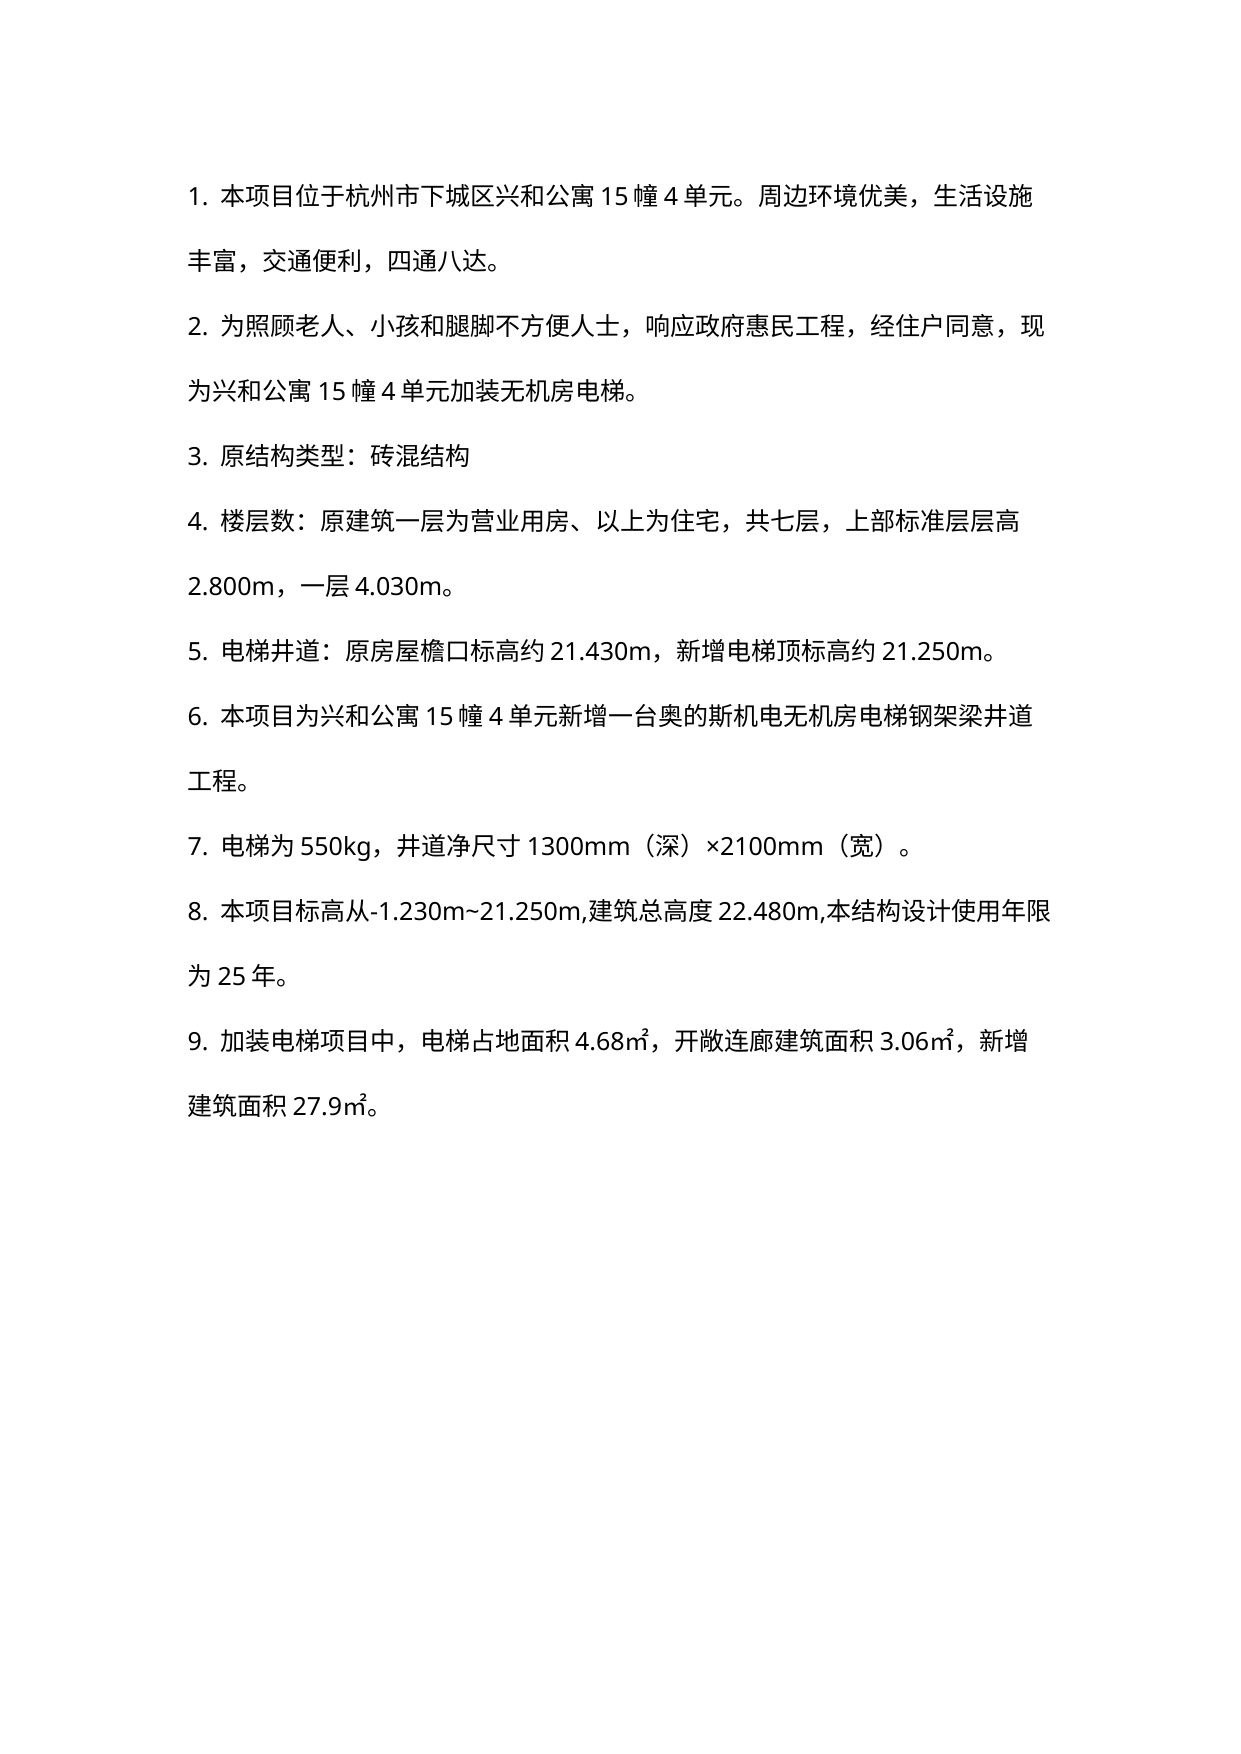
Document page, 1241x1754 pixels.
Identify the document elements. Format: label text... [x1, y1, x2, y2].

list 本项目标高从-1.230m~21.250m,建筑总高度22.480m,本结构设计使用年限为25年。 [187, 877, 1053, 1007]
list 电梯井道：原房屋檐口标高约21.430m，新增电梯顶标高约21.250m。 [187, 617, 1053, 682]
list 原结构类型：砖混结构 [187, 422, 1053, 487]
list 为照顾老人、小孩和腿脚不方便人士，响应政府惠民工程，经住户同意，现为兴和公寓15幢4单元加装无机房电梯。 [187, 292, 1053, 422]
list 加装电梯项目中，电梯占地面积4.68㎡，开敞连廊建筑面积3.06㎡，新增建筑面积27.9㎡。 [187, 1007, 1053, 1137]
list 电梯为550kg，井道净尺寸1300mm（深）×2100mm（宽）。 [187, 812, 1053, 877]
list 本项目为兴和公寓15幢4单元新增一台奥的斯机电无机房电梯钢架梁井道工程。 [187, 682, 1053, 812]
list 本项目位于杭州市下城区兴和公寓15幢4单元。周边环境优美，生活设施丰富，交通便利，四通八达。 [187, 162, 1053, 292]
list 楼层数：原建筑一层为营业用房、以上为住宅，共七层，上部标准层层高2.800m，一层4.030m。 [187, 487, 1053, 617]
